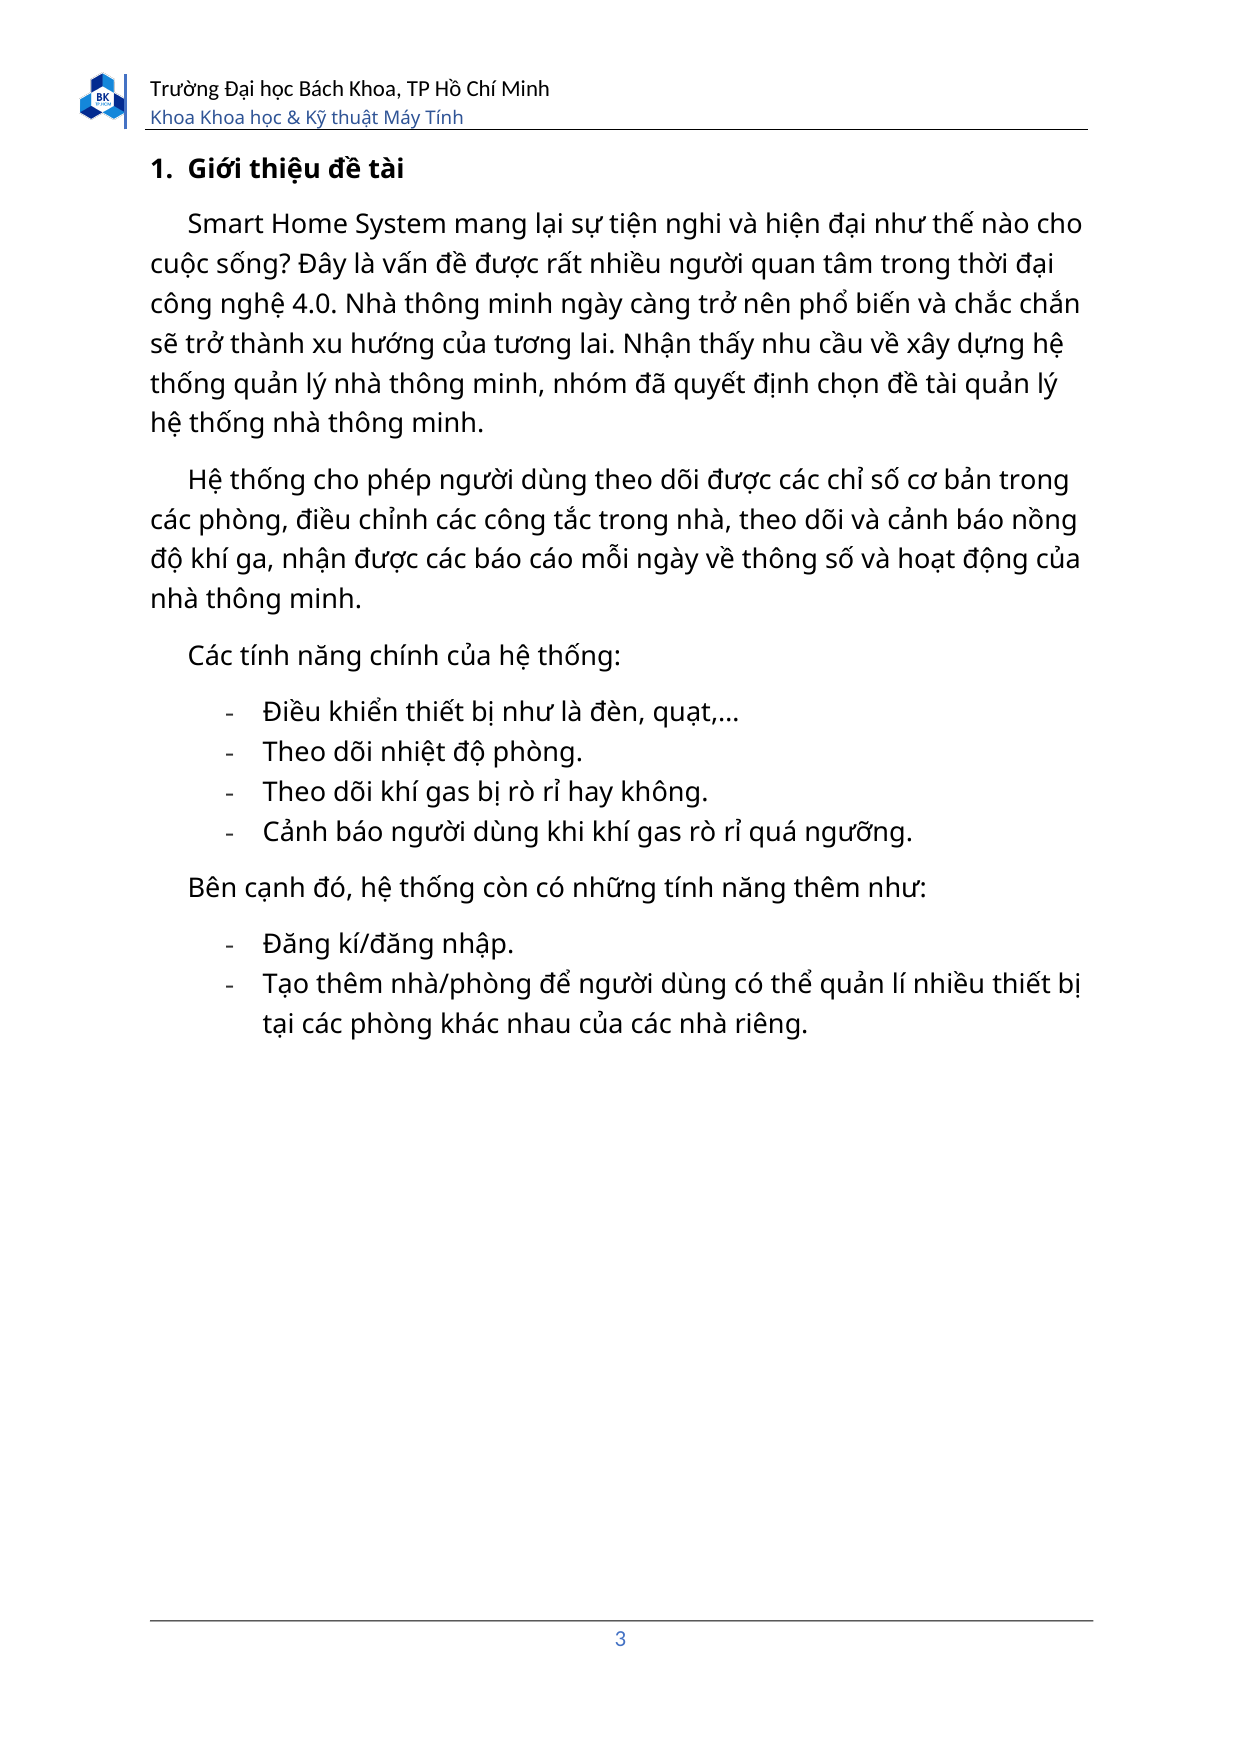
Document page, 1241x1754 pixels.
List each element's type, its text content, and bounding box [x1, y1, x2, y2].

list Đăng kí/đăng nhập. [225, 925, 1090, 962]
picture [79, 72, 126, 120]
list Theo dõi khí gas bị rò rỉ hay không. [225, 772, 1090, 809]
text Bên cạnh đó, hệ thống còn có những tính năng thêm như: [187, 868, 1090, 905]
list Giới thiệu đề tài [150, 150, 1090, 187]
list Điều khiển thiết bị như là đèn, quạt,… [225, 693, 1090, 729]
text Các tính năng chính của hệ thống: [150, 636, 1090, 673]
list Cảnh báo người dùng khi khí gas rò rỉ quá ngưỡng. [225, 812, 1090, 849]
text Hệ thống cho phép người dùng theo dõi được các chỉ số cơ bản trong các phòng, điều chỉnh các công tắc trong nhà, theo dõi và cảnh báo nồng độ khí ga, nhận được các báo cáo mỗi ngày về thông số và hoạt động của nhà thông minh. [150, 460, 1090, 617]
list Tạo thêm nhà/phòng để người dùng có thể quản lí nhiều thiết bị tại các phòng khác nhau của các nhà riêng. [225, 965, 1090, 1041]
list Theo dõi nhiệt độ phòng. [225, 732, 1090, 769]
text Smart Home System mang lại sự tiện nghi và hiện đại như thế nào cho cuộc sống? Đây là vấn đề được rất nhiều người quan tâm trong thời đại công nghệ 4.0. Nhà thông minh ngày càng trở nên phổ biến và chắc chắn sẽ trở thành xu hướng của tương lai. Nhận thấy nhu cầu về xây dựng hệ thống quản lý nhà thông minh, nhóm đã quyết định chọn đề tài quản lý hệ thống nhà thông minh. [150, 205, 1090, 441]
